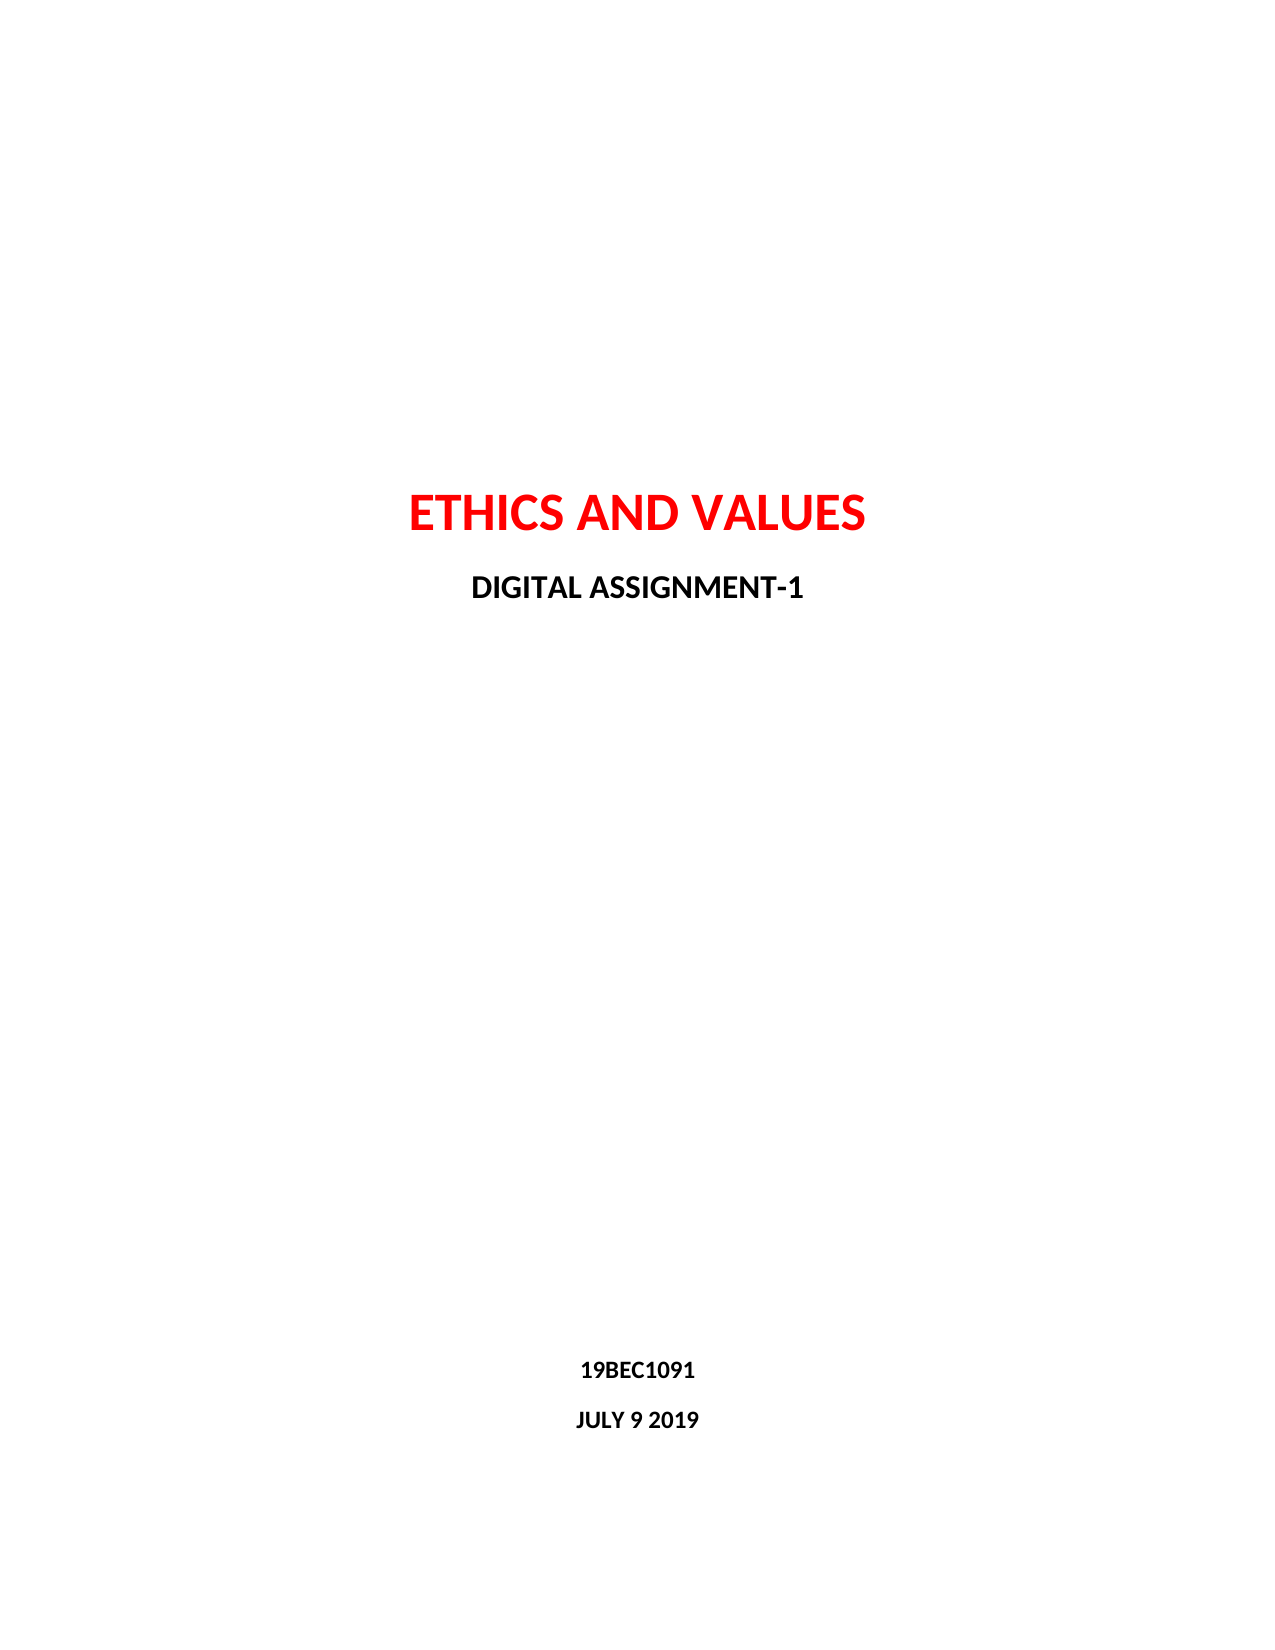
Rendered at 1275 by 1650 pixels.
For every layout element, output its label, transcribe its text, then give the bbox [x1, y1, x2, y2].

text DIGITAL ASSIGNMENT-1 [150, 566, 1125, 607]
text JULY 9 2019 [150, 1404, 1125, 1434]
text ETHICS AND VALUES [150, 478, 1125, 544]
text 19BEC1091 [150, 1354, 1125, 1385]
